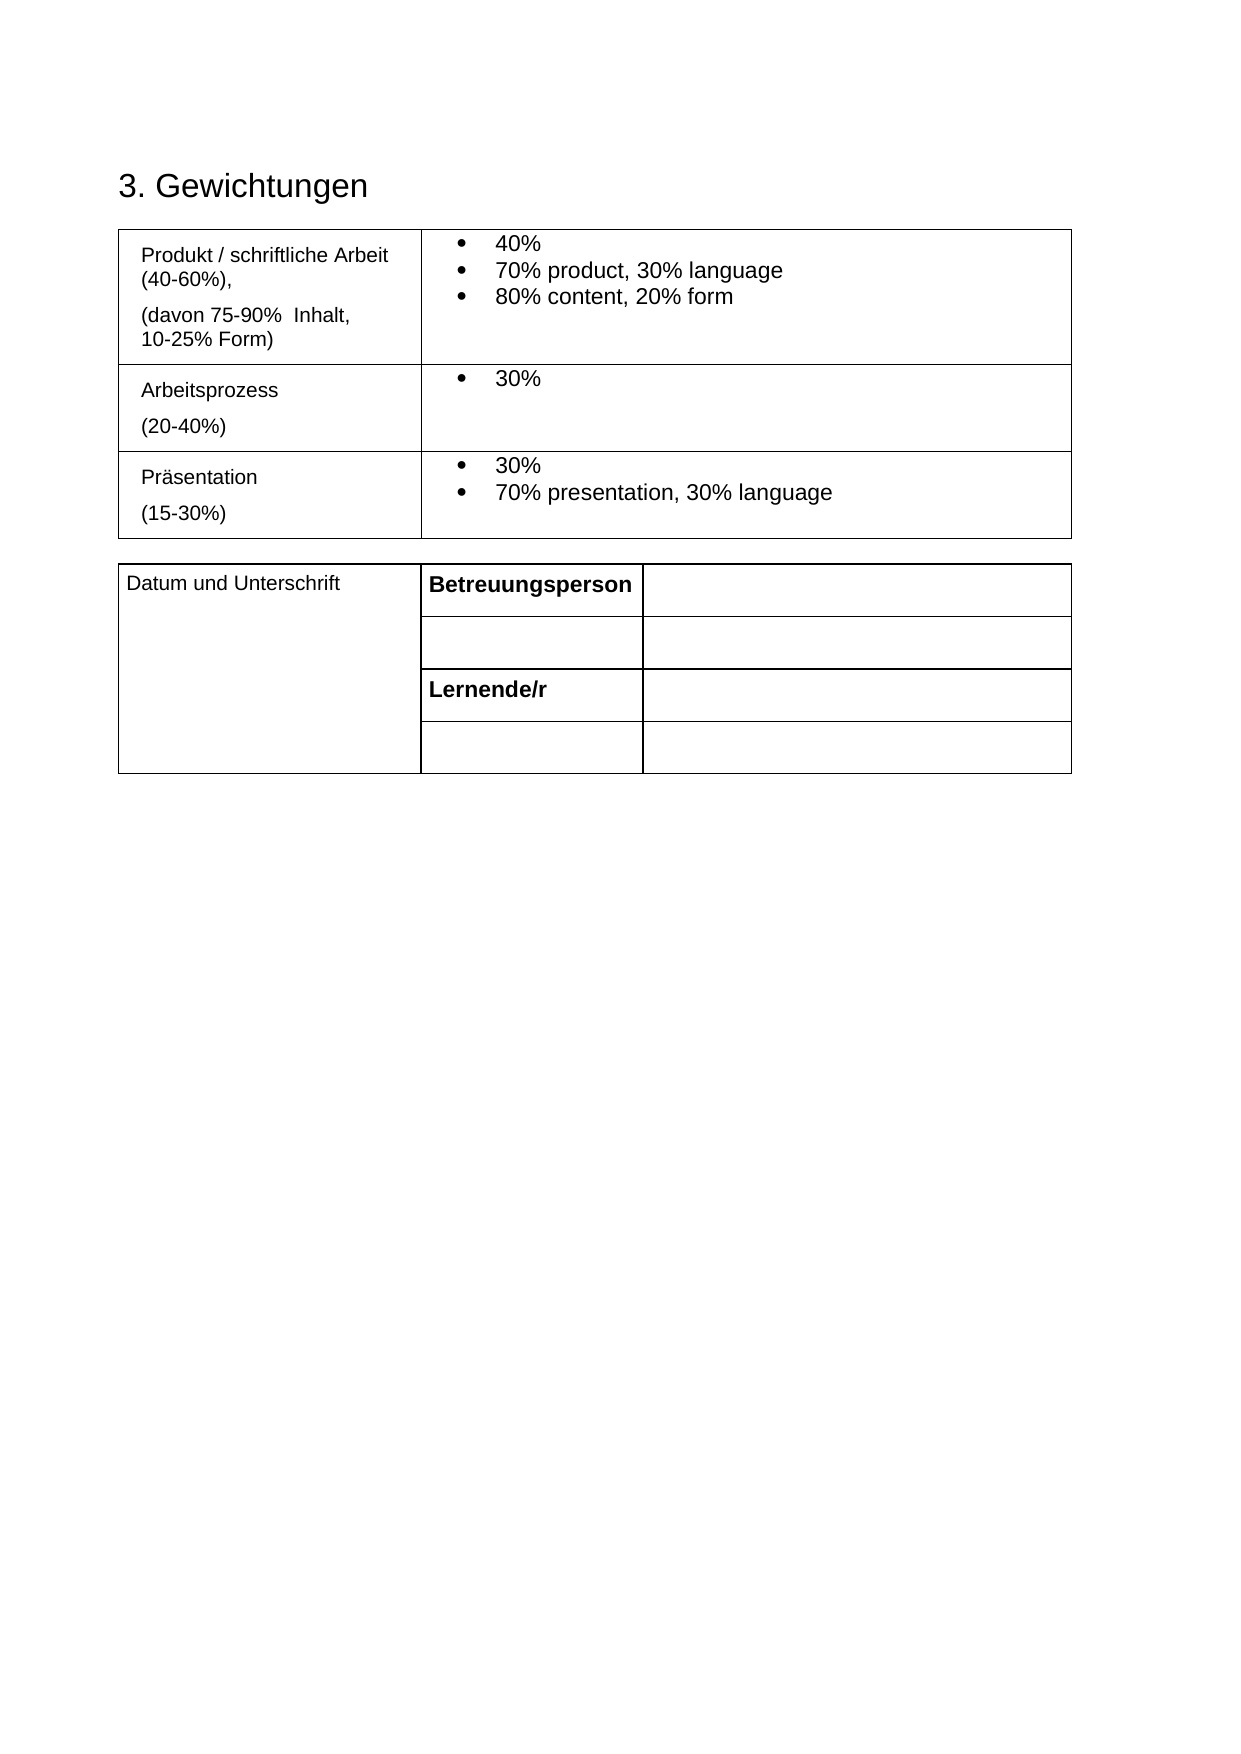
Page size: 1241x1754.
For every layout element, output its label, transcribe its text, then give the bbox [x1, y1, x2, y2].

table_cell 30% [422, 365, 1071, 451]
table_header Betreuungsperson [422, 565, 642, 616]
table_cell [422, 617, 642, 668]
table_cell Lernende/r [422, 670, 642, 721]
table_header Datum und Unterschrift [119, 565, 420, 773]
table_header Produkt / schriftliche Arbeit (40-60%), (davon 75-90% Inhalt, 10-25% Form) [119, 230, 421, 364]
table_cell [644, 722, 1071, 773]
table_cell [644, 617, 1071, 668]
table_header [644, 565, 1071, 616]
table_cell Präsentation (15-30%) [119, 452, 421, 538]
table_cell 30% 70% presentation, 30% language [422, 452, 1071, 538]
table_cell [422, 722, 642, 773]
subtitle 3. Gewichtungen [118, 166, 1122, 205]
table_header 40% 70% product, 30% language 80% content, 20% form [422, 230, 1071, 364]
table_cell [644, 670, 1071, 721]
table_cell Arbeitsprozess (20-40%) [119, 365, 421, 451]
